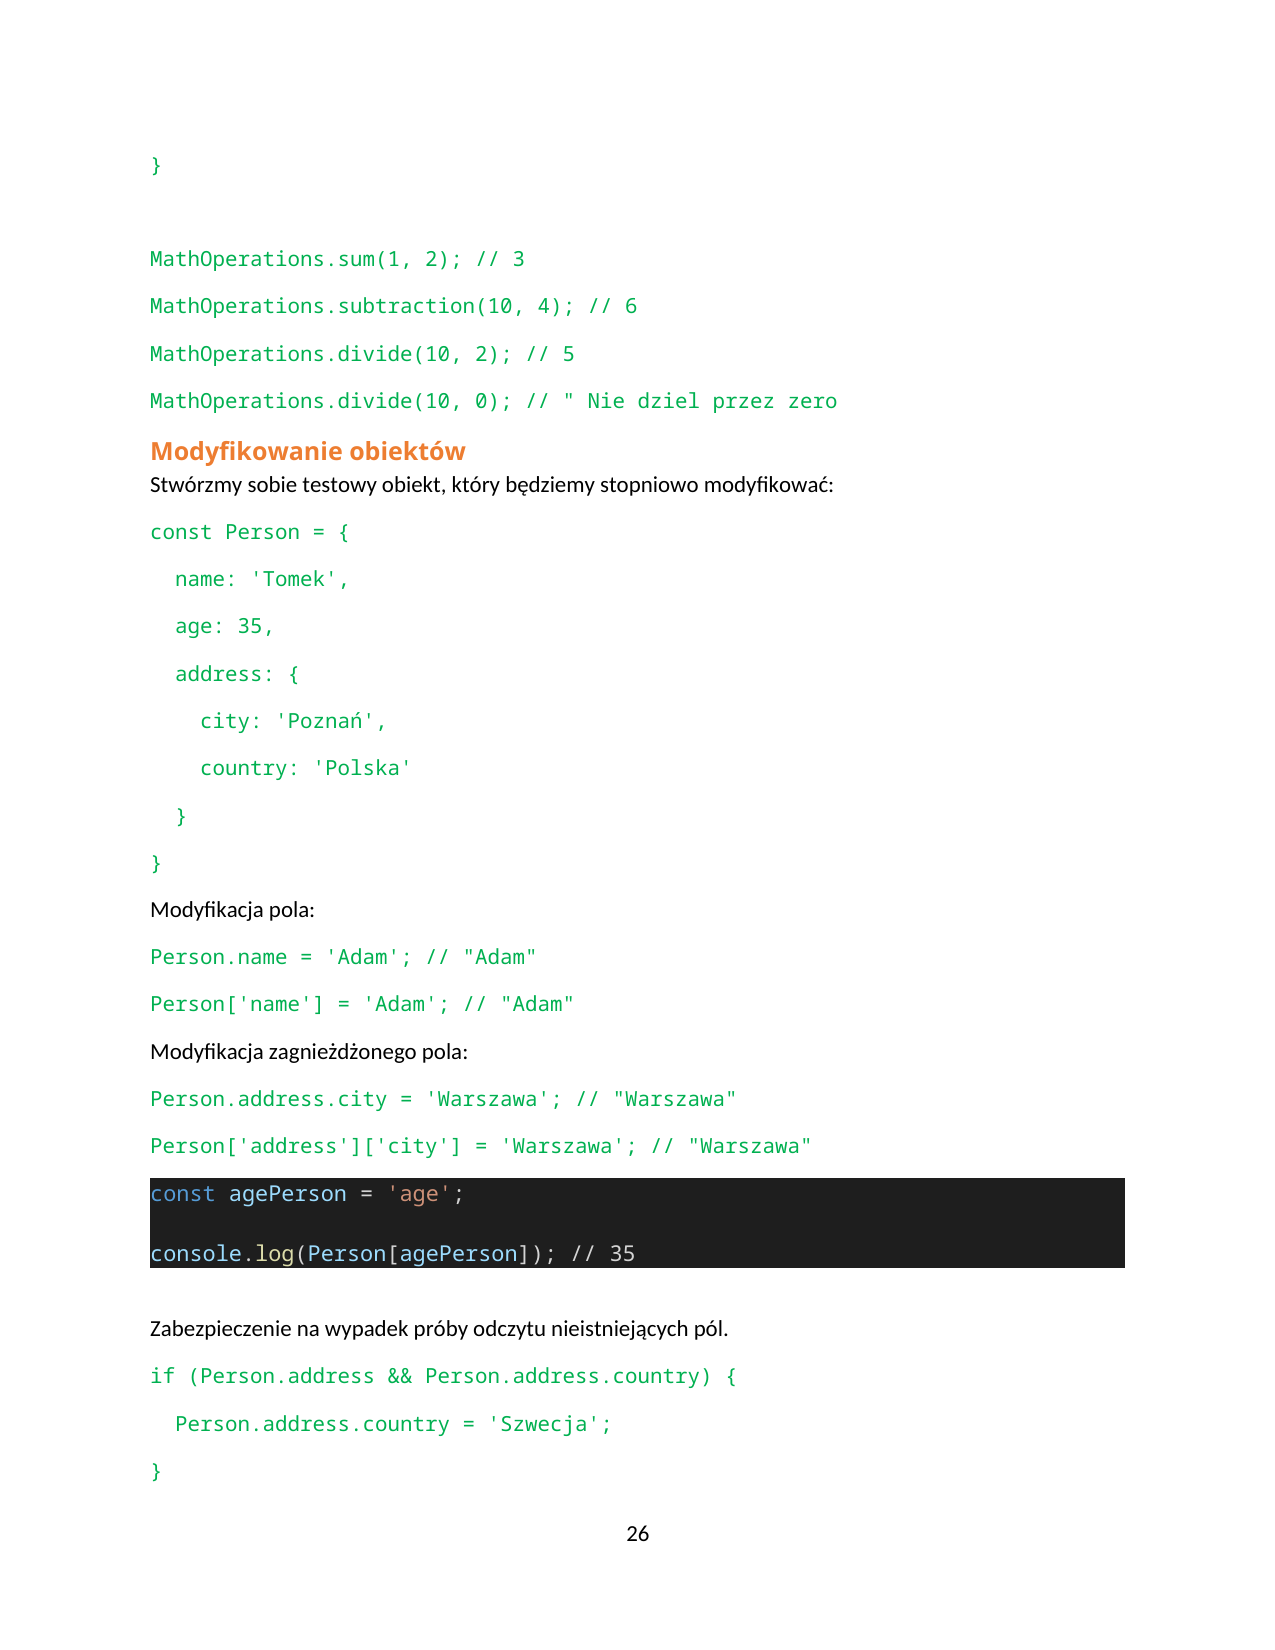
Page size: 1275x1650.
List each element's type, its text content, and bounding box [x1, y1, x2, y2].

text console.log(Person[agePerson]); // 35 [150, 1238, 1125, 1268]
text Person.address.country = 'Szwecja'; [150, 1409, 1125, 1437]
text Person['address']['city'] = 'Warszawa'; // "Warszawa" [150, 1131, 1125, 1159]
text } [150, 848, 1125, 876]
text city: 'Poznań', [150, 706, 1125, 734]
text country: 'Polska' [150, 753, 1125, 782]
text Person.address.city = 'Warszawa'; // "Warszawa" [150, 1084, 1125, 1112]
text } [150, 801, 1125, 829]
text Person.name = 'Adam'; // "Adam" [150, 942, 1125, 971]
text } [150, 1456, 1125, 1484]
text name: 'Tomek', [150, 564, 1125, 593]
text address: { [150, 659, 1125, 687]
text const Person = { [150, 517, 1125, 545]
text if (Person.address && Person.address.country) { [150, 1361, 1125, 1390]
text Modyfikacja zagnieżdżonego pola: [150, 1037, 1125, 1065]
text Zabezpieczenie na wypadek próby odczytu nieistniejących pól. [150, 1314, 1125, 1342]
text const agePerson = 'age'; [150, 1178, 1125, 1208]
text Stwórzmy sobie testowy obiekt, który będziemy stopniowo modyfikować: [150, 470, 1125, 498]
text MathOperations.subtraction(10, 4); // 6 [150, 291, 1125, 320]
text MathOperations.divide(10, 2); // 5 [150, 339, 1125, 367]
text } [150, 150, 1125, 178]
text MathOperations.divide(10, 0); // " Nie dziel przez zero [150, 386, 1125, 414]
text Modyfikacja pola: [150, 895, 1125, 923]
text age: 35, [150, 612, 1125, 640]
text Person['name'] = 'Adam'; // "Adam" [150, 989, 1125, 1018]
text MathOperations.sum(1, 2); // 3 [150, 244, 1125, 273]
text Modyfikowanie obiektów [150, 433, 1125, 467]
